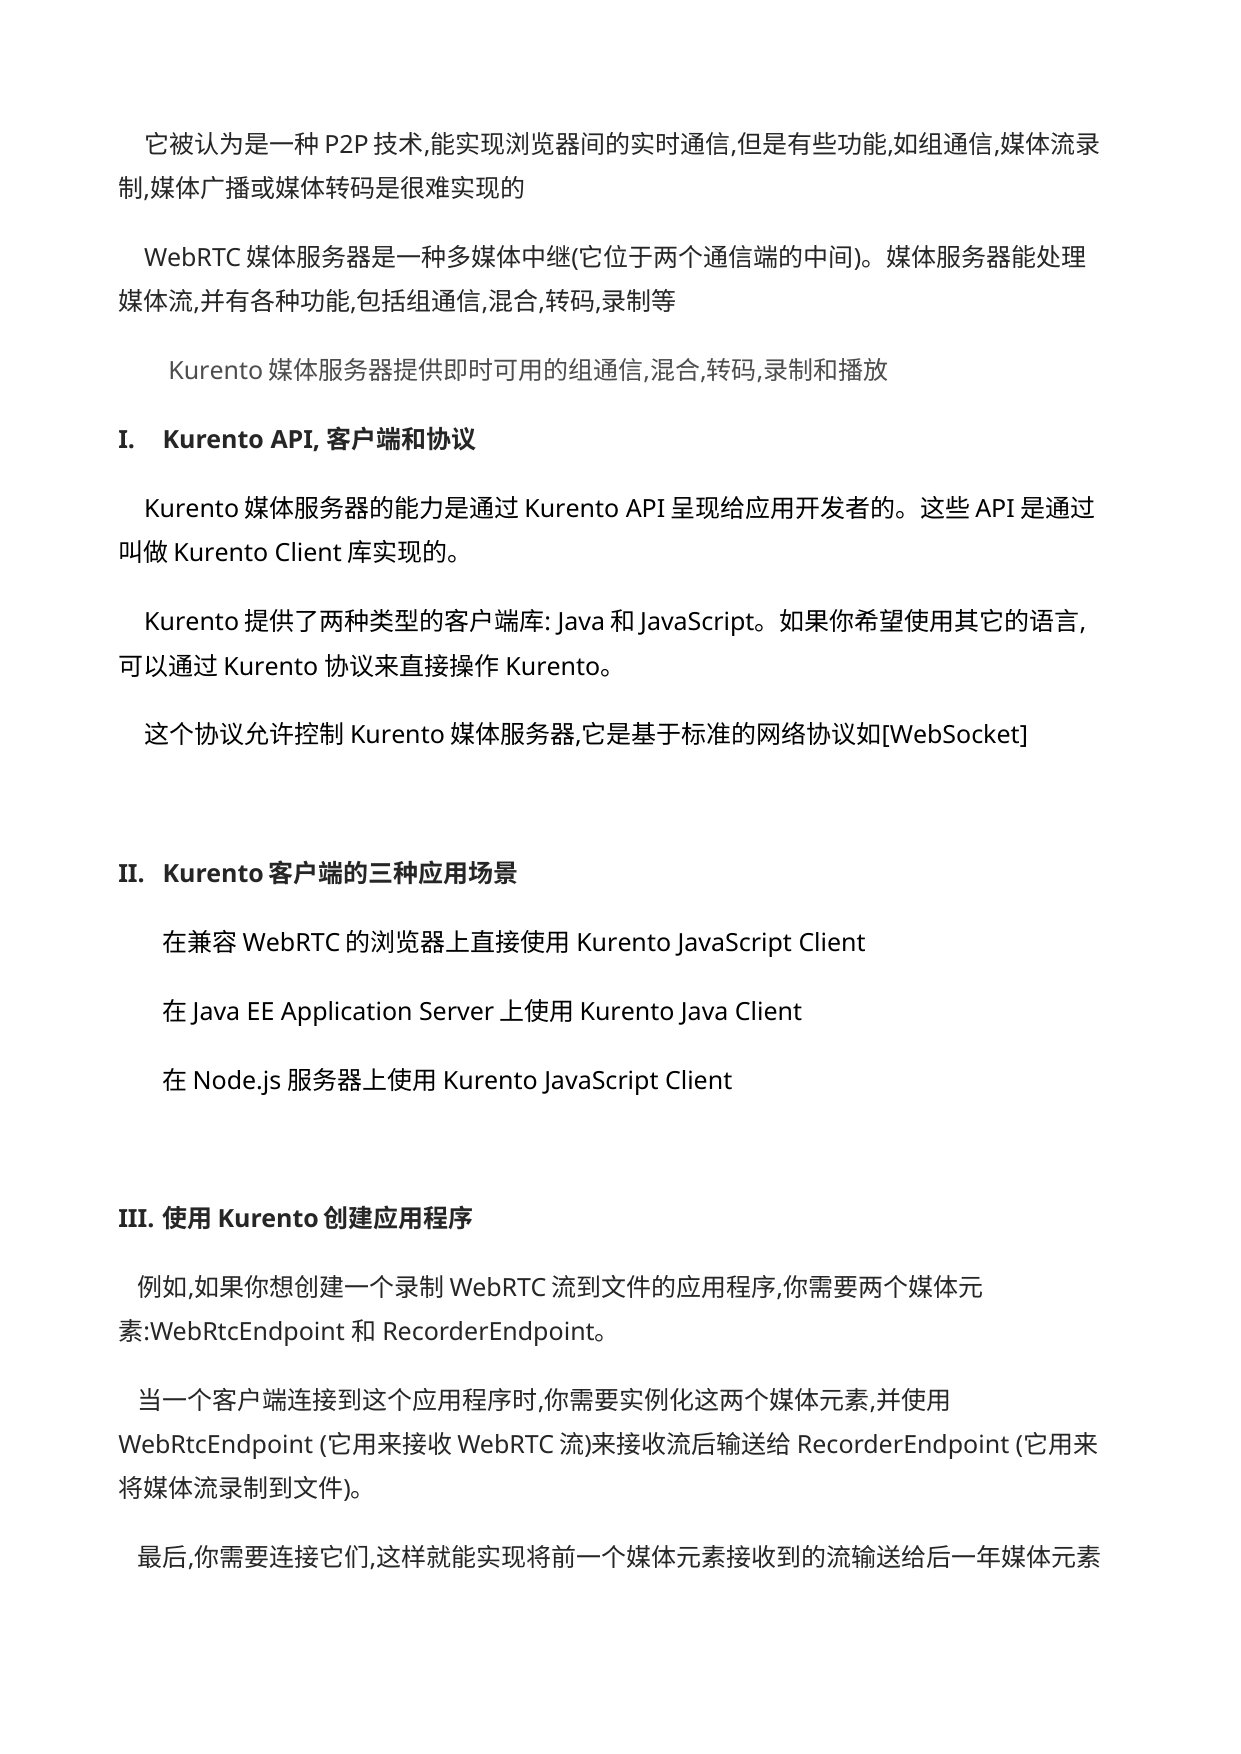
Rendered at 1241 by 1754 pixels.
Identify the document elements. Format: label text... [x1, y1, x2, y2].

subtitle WebRTC媒体服务器是一种多媒体中继(它位于两个通信端的中间)。媒体服务器能处理媒体流,并有各种功能,包括组通信,混合,转码,录制等 [118, 234, 1108, 322]
subtitle 使用Kurento创建应用程序 [118, 1194, 1108, 1239]
text Kurento媒体服务器提供即时可用的组通信,混合,转码,录制和播放 [118, 347, 1108, 391]
subtitle 在兼容WebRTC的浏览器上直接使用 Kurento JavaScript Client [162, 918, 1108, 962]
subtitle Kurento媒体服务器的能力是通过Kurento API呈现给应用开发者的。这些API是通过叫做Kurento Client库实现的。 [118, 485, 1108, 573]
subtitle 在Node.js 服务器上使用Kurento JavaScript Client [162, 1056, 1108, 1101]
subtitle 在Java EE Application Server上使用Kurento Java Client [162, 987, 1108, 1031]
subtitle Kurento提供了两种类型的客户端库: Java和JavaScript。如果你希望使用其它的语言,可以通过Kurento 协议来直接操作 Kurento。 [118, 598, 1108, 686]
subtitle 当一个客户端连接到这个应用程序时,你需要实例化这两个媒体元素,并使用 WebRtcEndpoint (它用来接收WebRTC流)来接收流后输送给RecorderEndpoint (它用来将媒体流录制到文件)。 [118, 1377, 1108, 1509]
subtitle 例如,如果你想创建一个录制WebRTC流到文件的应用程序,你需要两个媒体元素:WebRtcEndpoint 和 RecorderEndpoint。 [118, 1264, 1108, 1352]
subtitle Kurento客户端的三种应用场景 [118, 849, 1108, 893]
subtitle Kurento API, 客户端和协议 [118, 416, 1108, 460]
subtitle 最后,你需要连接它们,这样就能实现将前一个媒体元素接收到的流输送给后一年媒体元素 [118, 1534, 1108, 1578]
subtitle 这个协议允许控制 Kurento媒体服务器,它是基于标准的网络协议如[WebSocket] [118, 711, 1108, 755]
subtitle 它被认为是一种P2P技术,能实现浏览器间的实时通信,但是有些功能,如组通信,媒体流录制,媒体广播或媒体转码是很难实现的 [118, 121, 1108, 209]
